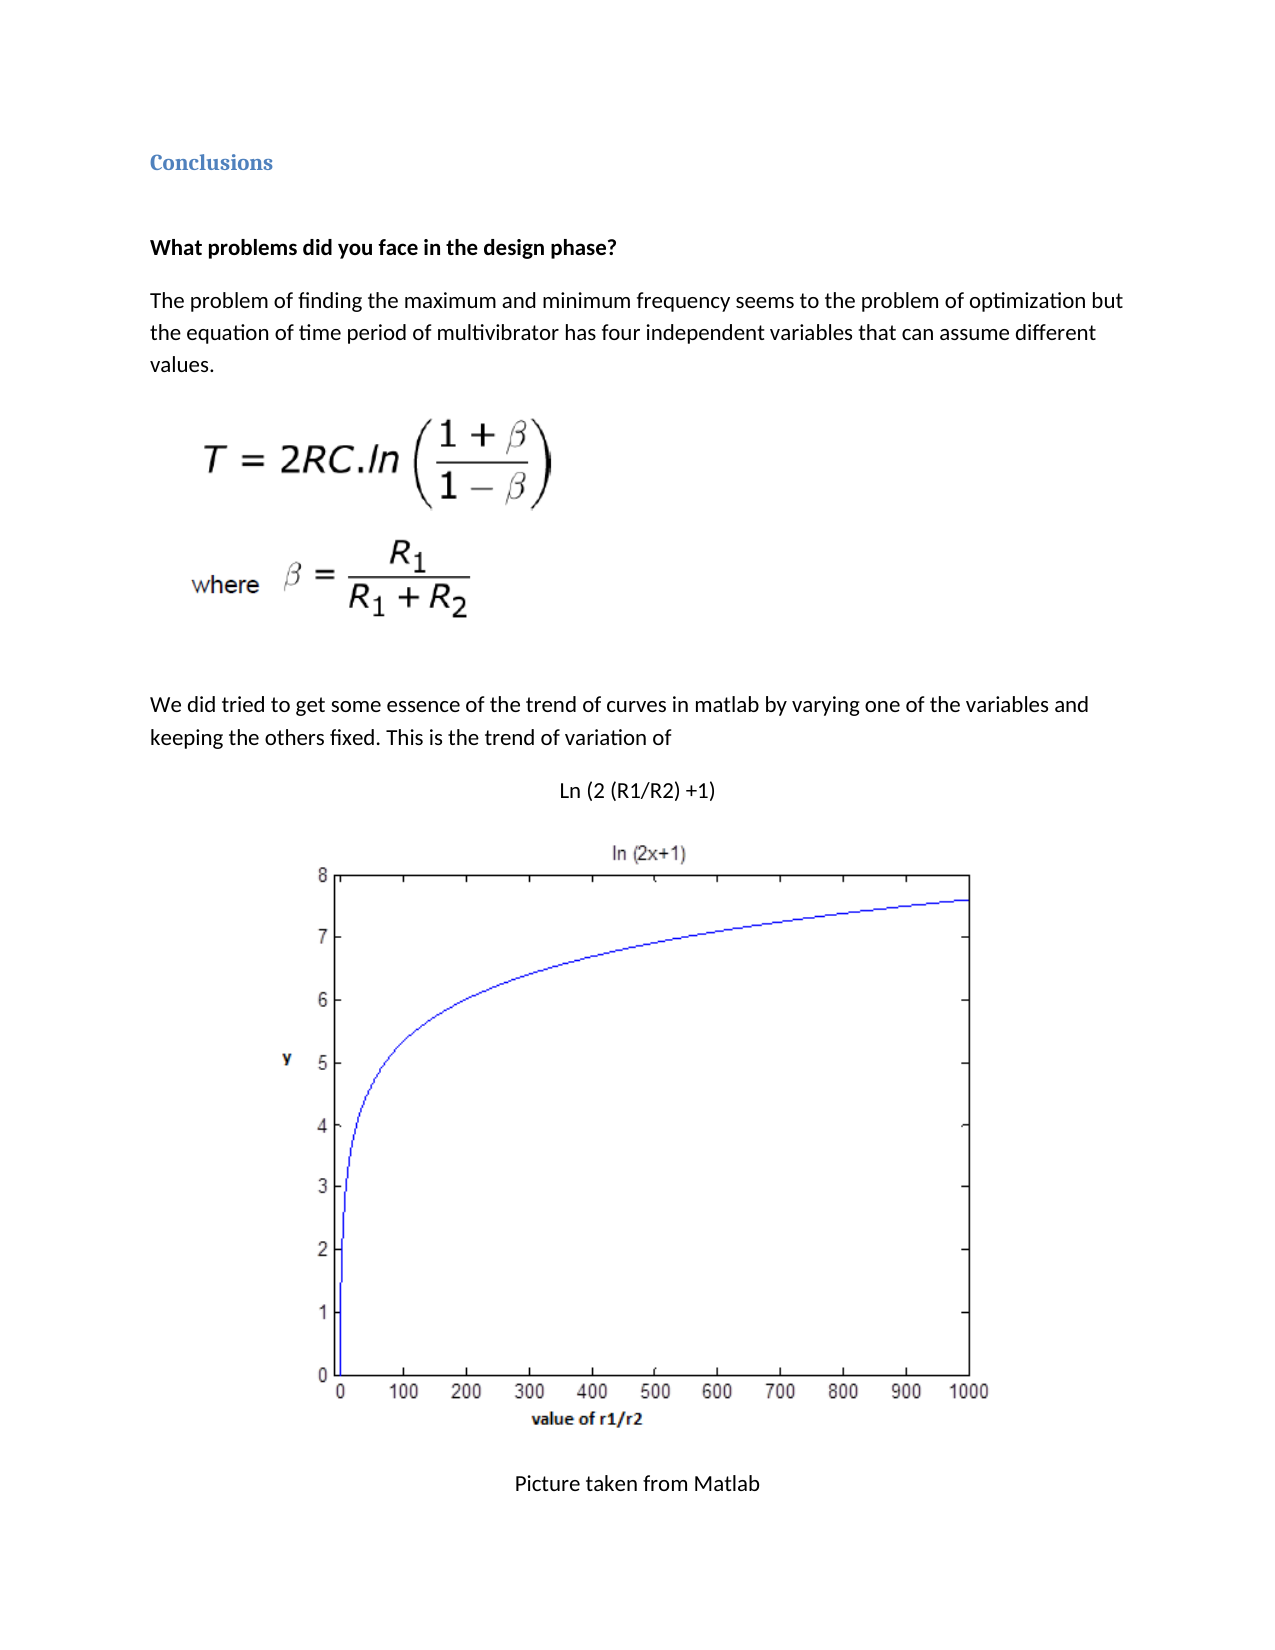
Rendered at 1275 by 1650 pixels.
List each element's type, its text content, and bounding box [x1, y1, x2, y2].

subtitle Conclusions [150, 150, 1125, 176]
text Ln (2 (R1/R2) +1) [150, 776, 1125, 804]
text We did tried to get some essence of the trend of curves in matlab by varying one of the variables and keeping the others fixed. This is the trend of variation of [150, 691, 1125, 751]
text The problem of finding the maximum and minimum frequency seems to the problem of optimization but the equation of time period of multivibrator has four independent variables that can assume different values. [150, 286, 1125, 379]
text Picture taken from Matlab [150, 1469, 1125, 1497]
picture [227, 828, 1048, 1444]
picture [150, 403, 590, 666]
text What problems did you face in the design phase? [150, 233, 1125, 261]
